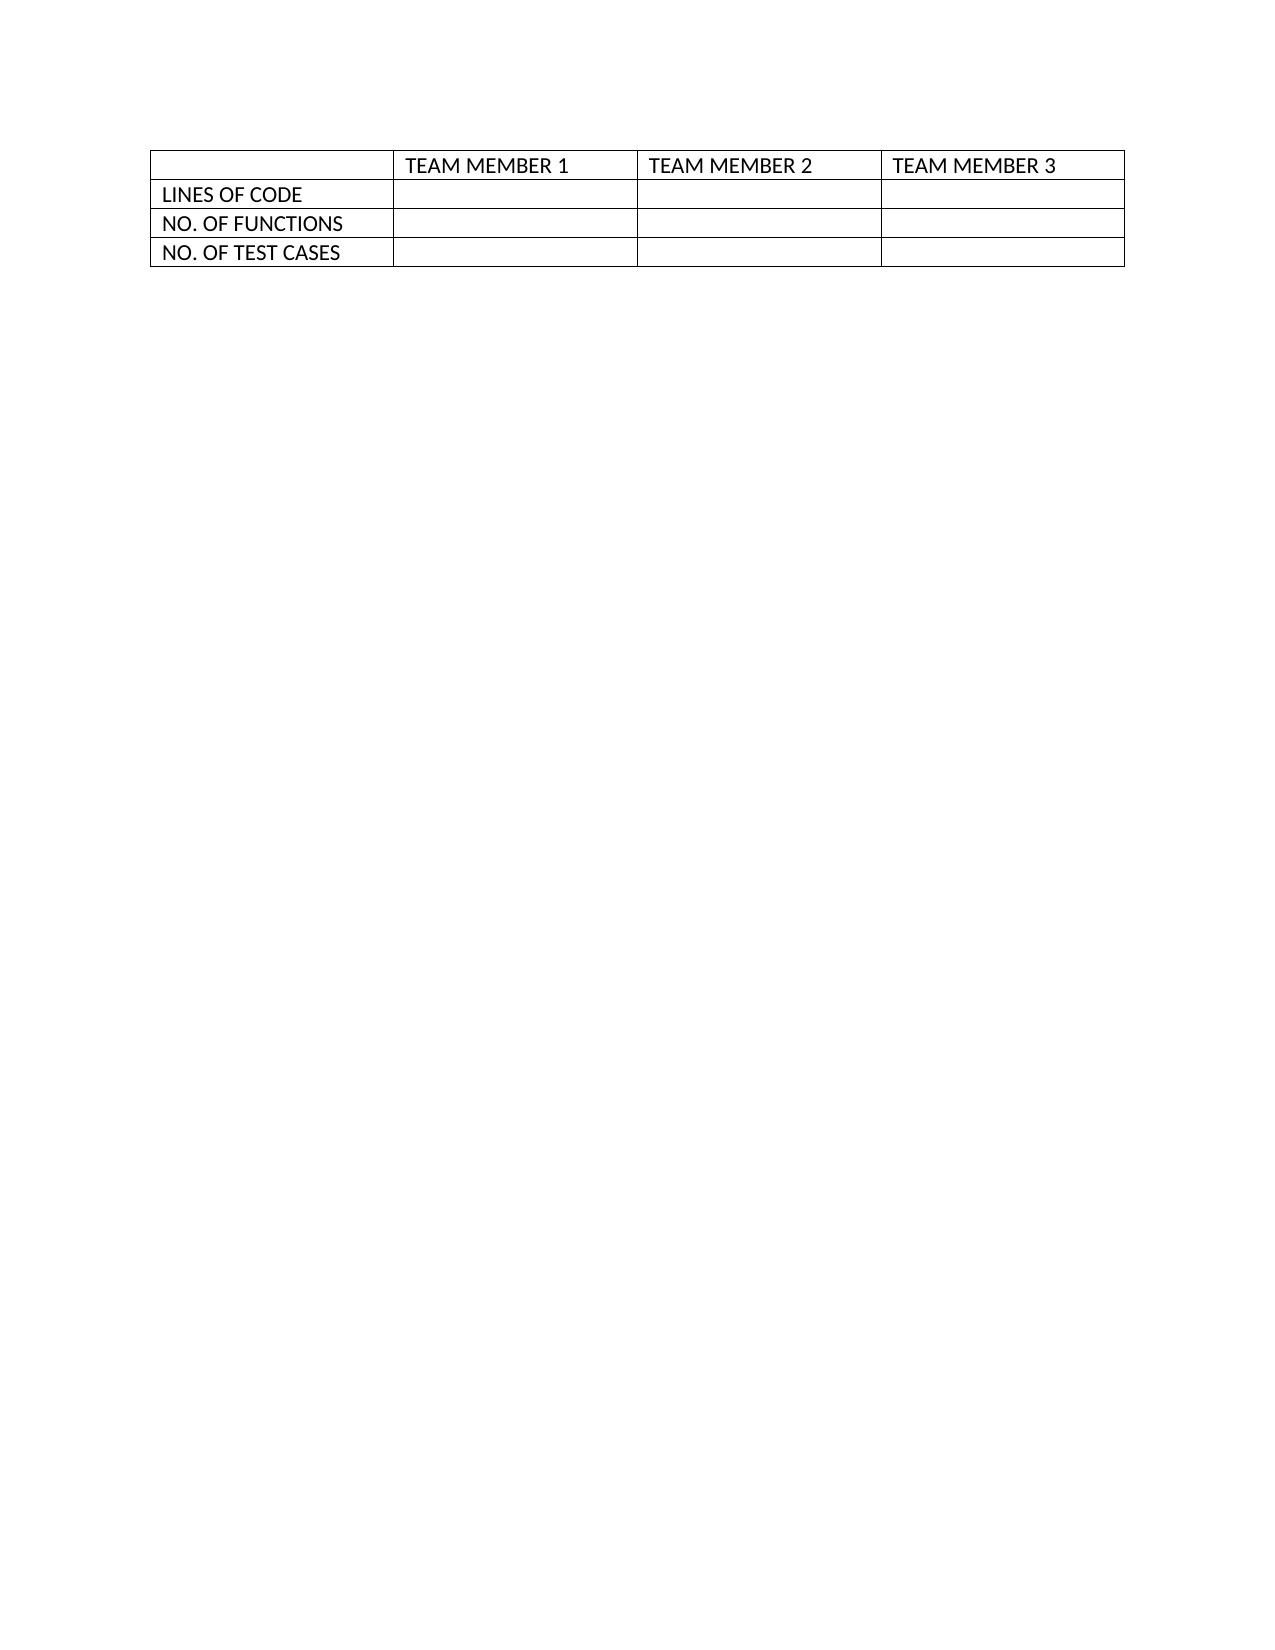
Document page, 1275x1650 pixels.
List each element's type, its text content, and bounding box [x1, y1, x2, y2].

table_header TEAM MEMBER 2 [638, 151, 881, 179]
table_cell NO. OF TEST CASES [151, 238, 393, 266]
table_header [151, 151, 393, 179]
table_cell [882, 238, 1124, 266]
table_header TEAM MEMBER 3 [882, 151, 1124, 179]
table_cell [394, 180, 637, 208]
table_cell [882, 180, 1124, 208]
table_header TEAM MEMBER 1 [394, 151, 637, 179]
table_cell [394, 238, 637, 266]
table_cell LINES OF CODE [151, 180, 393, 208]
table_cell [882, 209, 1124, 237]
table_cell [394, 209, 637, 237]
table_cell [638, 180, 881, 208]
table_cell [638, 209, 881, 237]
table_cell [638, 238, 881, 266]
table_cell NO. OF FUNCTIONS [151, 209, 393, 237]
